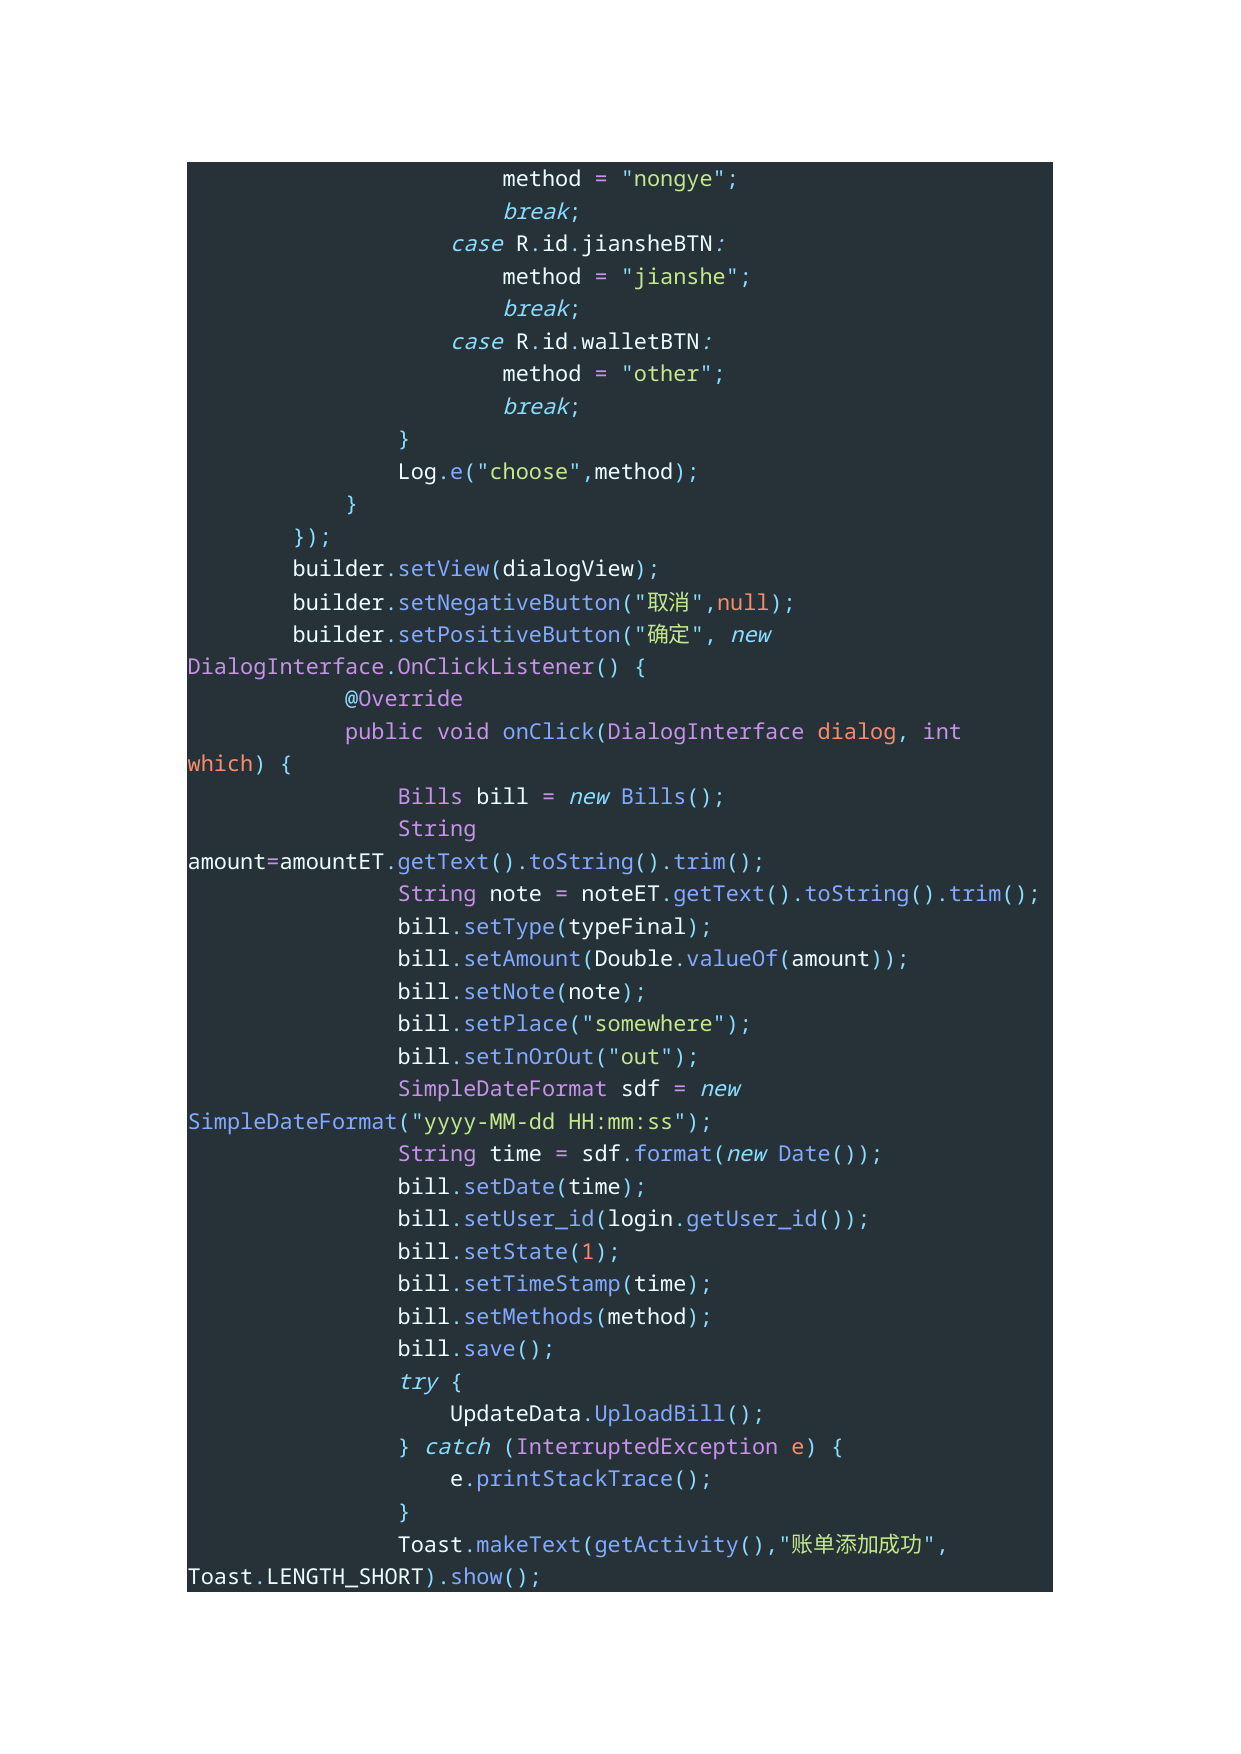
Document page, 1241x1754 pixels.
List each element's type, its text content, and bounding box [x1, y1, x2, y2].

text Bills bill = new Bills(); [187, 779, 1053, 812]
text public void onClick(DialogInterface dialog, int which) { [187, 714, 1053, 779]
text case R.id.jiansheBTN: [187, 227, 1053, 259]
text case R.id.walletBTN: [187, 324, 1053, 357]
text break; [187, 194, 1053, 227]
text try { [187, 1364, 1053, 1397]
text break; [187, 389, 1053, 422]
text bill.setTimeStamp(time); [187, 1267, 1053, 1299]
text @Override [187, 682, 1053, 714]
text } [187, 487, 1053, 519]
text bill.setPlace("somewhere"); [187, 1007, 1053, 1039]
text bill.setUser_id(login.getUser_id()); [187, 1202, 1053, 1234]
text builder.setNegativeButton("取消",null); [187, 584, 1053, 617]
text bill.setDate(time); [187, 1169, 1053, 1202]
text method = "nongye"; [187, 162, 1053, 194]
text } catch (InterruptedException e) { [187, 1429, 1053, 1462]
text builder.setView(dialogView); [187, 552, 1053, 584]
text bill.save(); [187, 1332, 1053, 1364]
text Toast.makeText(getActivity(),"账单添加成功",Toast.LENGTH_SHORT).show(); [187, 1527, 1053, 1592]
text bill.setState(1); [187, 1234, 1053, 1267]
text }); [187, 519, 1053, 552]
text String time = sdf.format(new Date()); [187, 1137, 1053, 1169]
text UpdateData.UploadBill(); [187, 1397, 1053, 1429]
text bill.setNote(note); [187, 974, 1053, 1007]
text Log.e("choose",method); [187, 454, 1053, 487]
text String note = noteET.getText().toString().trim(); [187, 877, 1053, 909]
text builder.setPositiveButton("确定", new DialogInterface.OnClickListener() { [187, 617, 1053, 682]
text } [187, 1494, 1053, 1527]
text bill.setType(typeFinal); [187, 909, 1053, 942]
text method = "jianshe"; [187, 259, 1053, 292]
text } [187, 422, 1053, 454]
text method = "other"; [187, 357, 1053, 389]
text bill.setMethods(method); [187, 1299, 1053, 1332]
text bill.setAmount(Double.valueOf(amount)); [187, 942, 1053, 974]
text SimpleDateFormat sdf = new SimpleDateFormat("yyyy-MM-dd HH:mm:ss"); [187, 1072, 1053, 1137]
text String amount=amountET.getText().toString().trim(); [187, 812, 1053, 877]
text e.printStackTrace(); [187, 1462, 1053, 1494]
text bill.setInOrOut("out"); [187, 1039, 1053, 1072]
text break; [187, 292, 1053, 324]
